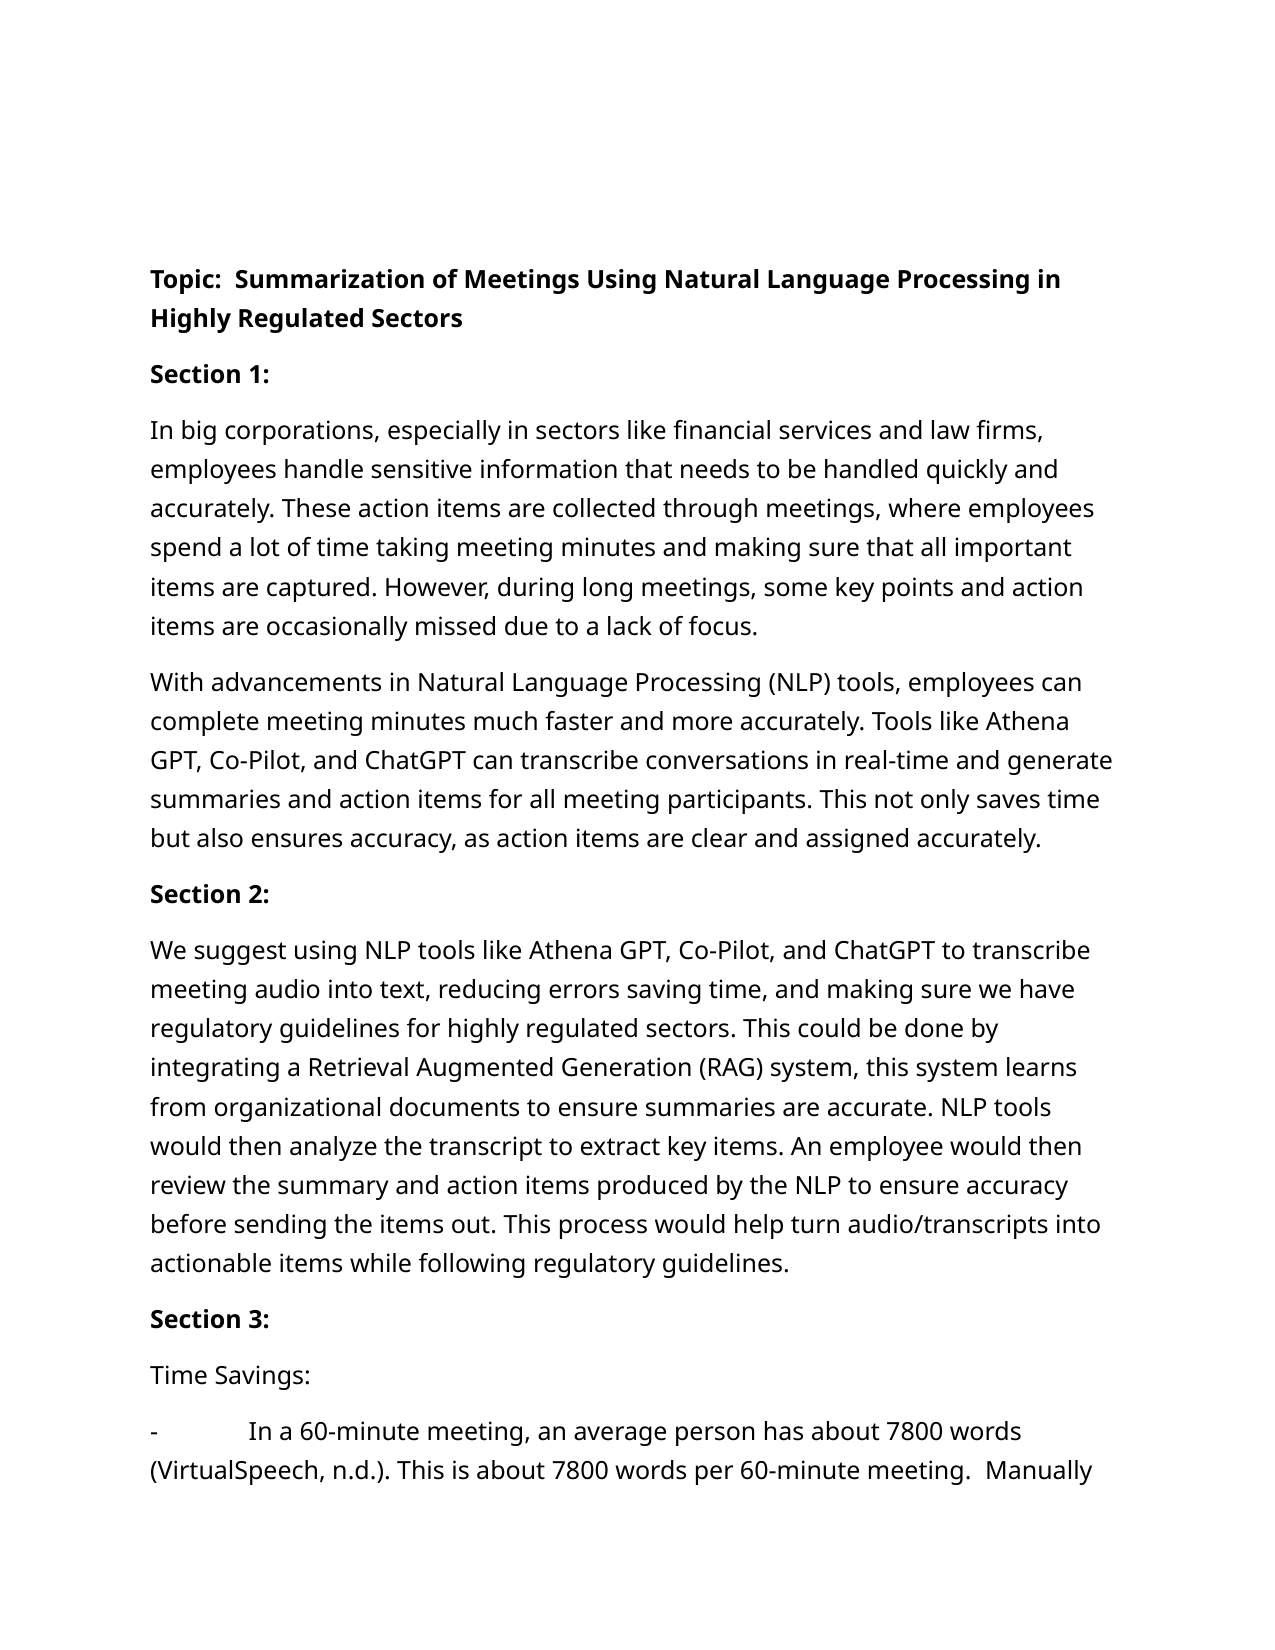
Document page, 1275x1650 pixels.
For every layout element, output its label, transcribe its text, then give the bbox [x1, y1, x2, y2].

text With advancements in Natural Language Processing (NLP) tools, employees can complete meeting minutes much faster and more accurately. Tools like Athena GPT, Co-Pilot, and ChatGPT can transcribe conversations in real-time and generate summaries and action items for all meeting participants. This not only saves time but also ensures accuracy, as action items are clear and assigned accurately. [150, 664, 1125, 855]
text In big corporations, especially in sectors like financial services and law firms, employees handle sensitive information that needs to be handled quickly and accurately. These action items are collected through meetings, where employees spend a lot of time taking meeting minutes and making sure that all important items are captured. However, during long meetings, some key points and action items are occasionally missed due to a lack of focus. [150, 412, 1125, 642]
text Section 3: [150, 1302, 1125, 1336]
text We suggest using NLP tools like Athena GPT, Co-Pilot, and ChatGPT to transcribe meeting audio into text, reducing errors saving time, and making sure we have regulatory guidelines for highly regulated sectors. This could be done by integrating a Retrieval Augmented Generation (RAG) system, this system learns from organizational documents to ensure summaries are accurate. NLP tools would then analyze the transcript to extract key items. An employee would then review the summary and action items produced by the NLP to ensure accuracy before sending the items out. This process would help turn audio/transcripts into actionable items while following regulatory guidelines. [150, 932, 1125, 1280]
text Topic: Summarization of Meetings Using Natural Language Processing in Highly Regulated Sectors [150, 262, 1125, 335]
text Section 2: [150, 877, 1125, 911]
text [150, 1413, 1125, 1487]
text Time Savings: [150, 1357, 1125, 1392]
text Section 1: [150, 357, 1125, 391]
